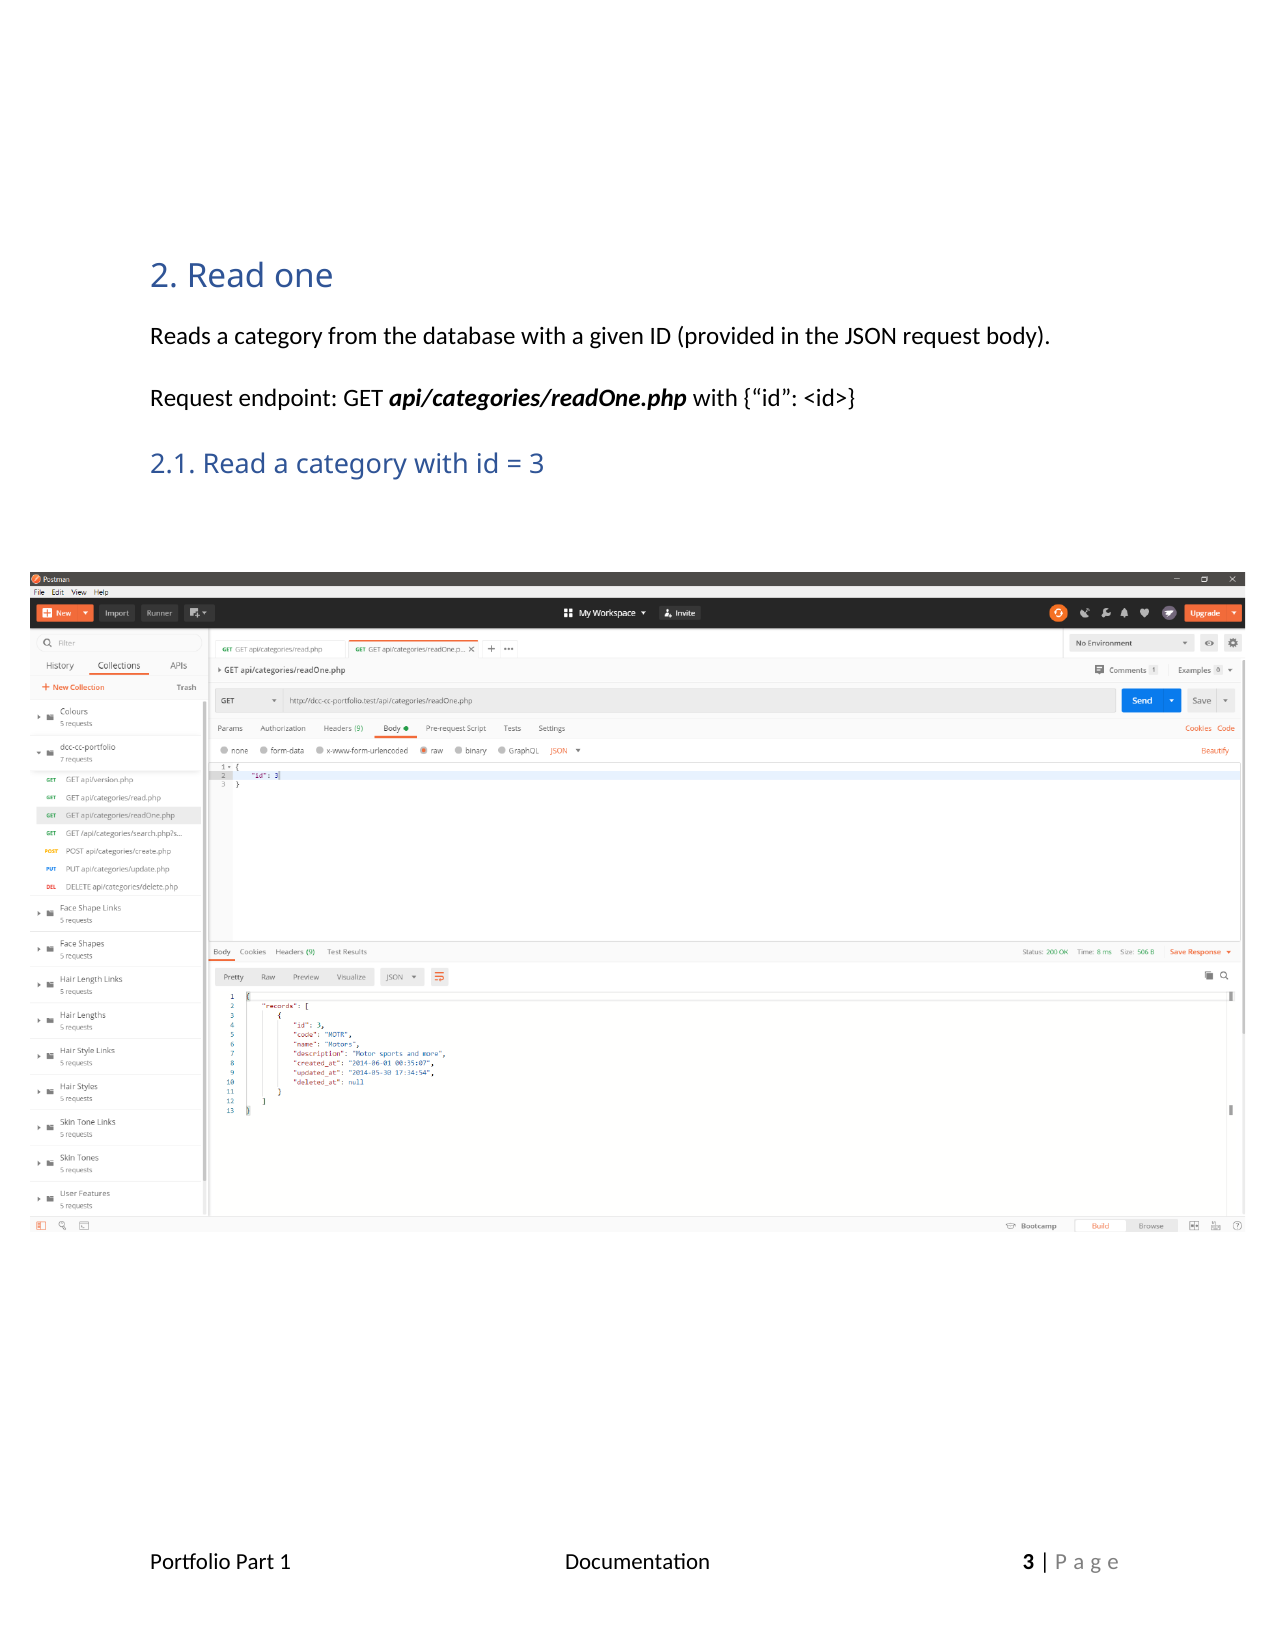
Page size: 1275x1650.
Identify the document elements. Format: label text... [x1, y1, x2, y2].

subtitle 2.1. Read a category with id = 3 [150, 445, 1125, 482]
text Request endpoint: GET api/categories/readOne.php with {“id”: <id>} [150, 383, 1125, 413]
text Reads a category from the database with a given ID (provided in the JSON request body). [150, 320, 1125, 351]
subtitle 2. Read one [150, 252, 1125, 297]
picture [30, 572, 1246, 1232]
